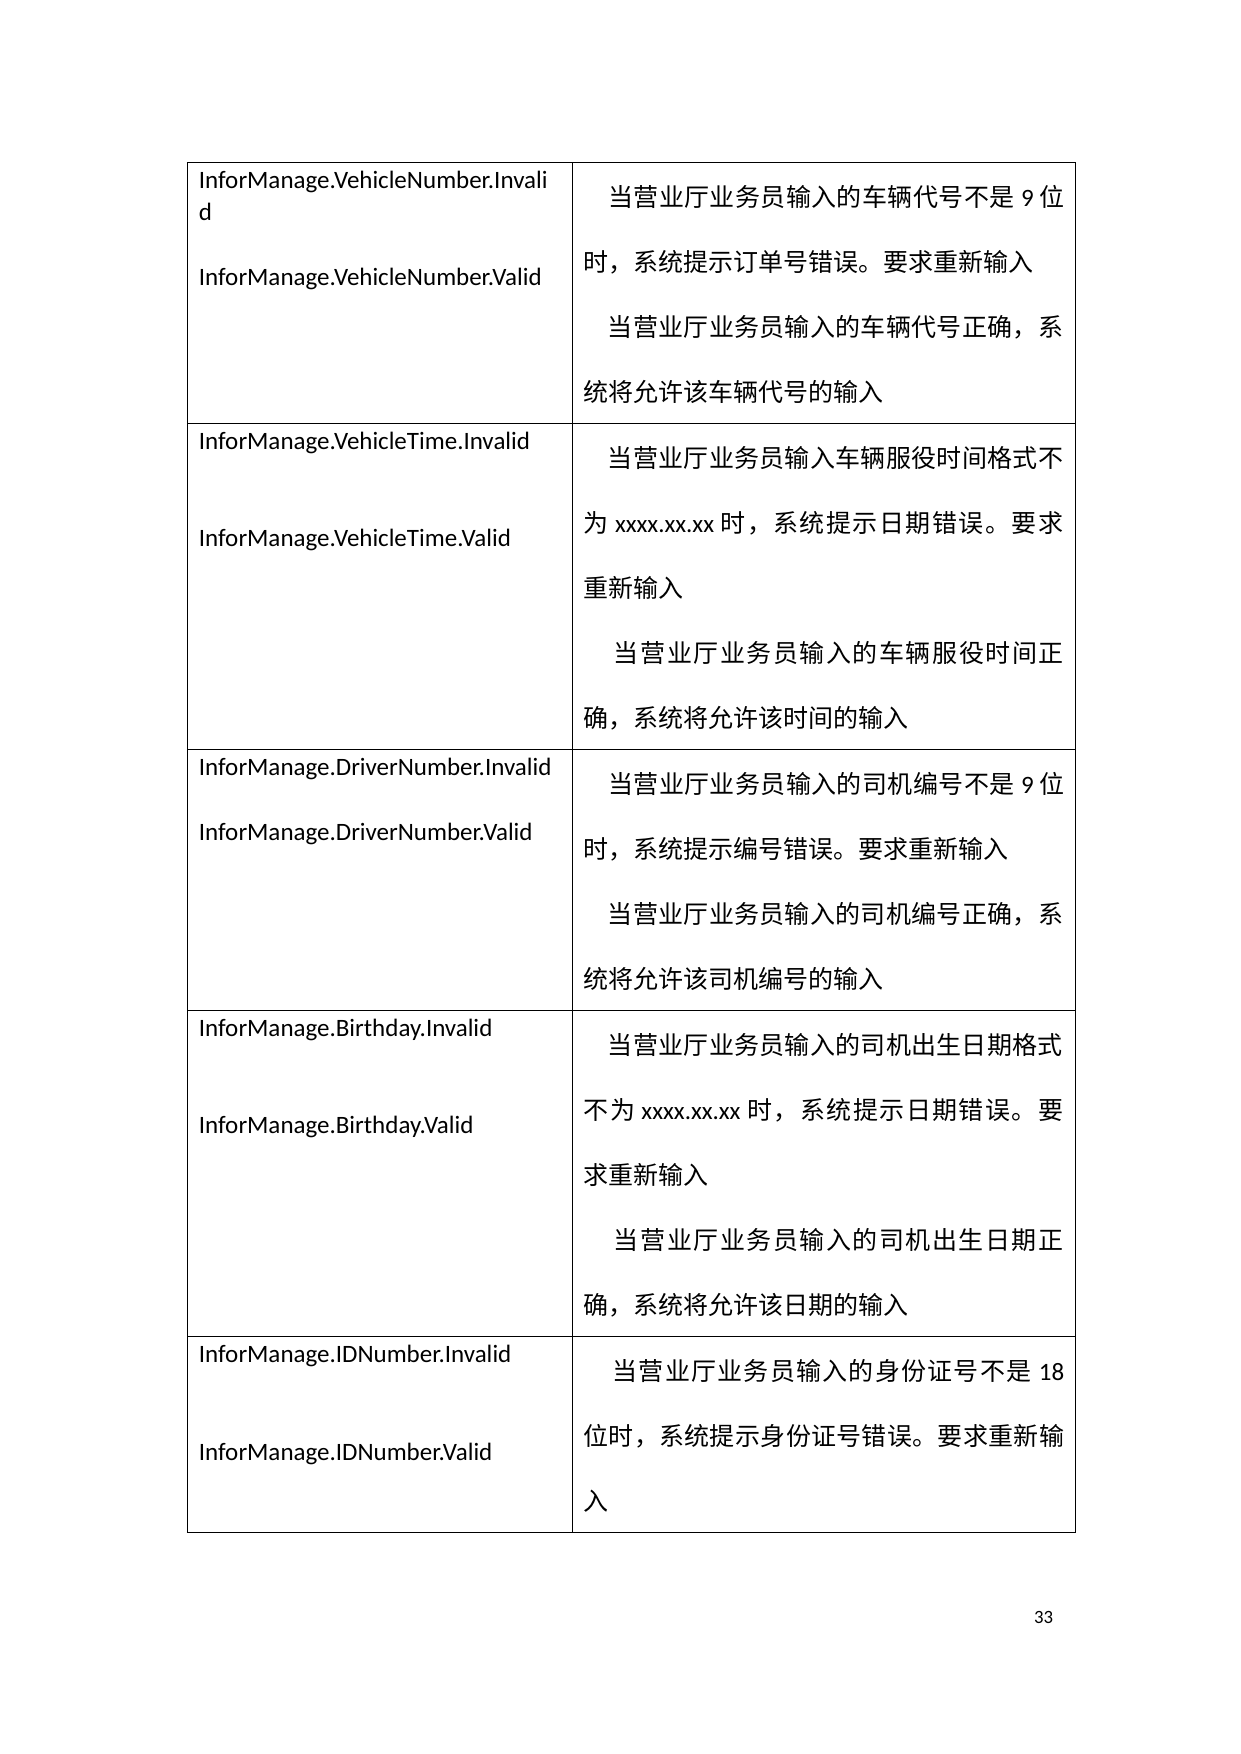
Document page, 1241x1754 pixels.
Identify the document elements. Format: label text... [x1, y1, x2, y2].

table_cell InforManage.VehicleTime.Invalid InforManage.VehicleTime.Valid [188, 424, 572, 749]
table_cell 当营业厅业务员输入的车辆代号不是9位时，系统提示订单号错误。要求重新输入 当营业厅业务员输入的车辆代号正确，系统将允许该车辆代号的输入 [573, 163, 1075, 423]
table_cell 当营业厅业务员输入的司机编号不是9位时，系统提示编号错误。要求重新输入 当营业厅业务员输入的司机编号正确，系统将允许该司机编号的输入 [573, 750, 1075, 1010]
table_cell 当营业厅业务员输入的司机出生日期格式不为xxxx.xx.xx时，系统提示日期错误。要求重新输入 当营业厅业务员输入的司机出生日期正确，系统将允许该日期的输入 [573, 1011, 1075, 1336]
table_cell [573, 1337, 1075, 1532]
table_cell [188, 1337, 572, 1532]
table_cell InforManage.DriverNumber.Invalid InforManage.DriverNumber.Valid [188, 750, 572, 1010]
table_cell 当营业厅业务员输入车辆服役时间格式不为xxxx.xx.xx时，系统提示日期错误。要求重新输入 当营业厅业务员输入的车辆服役时间正确，系统将允许该时间的输入 [573, 424, 1075, 749]
table_cell InforManage.VehicleNumber.Invalid InforManage.VehicleNumber.Valid [188, 163, 572, 423]
table_cell InforManage.Birthday.Invalid InforManage.Birthday.Valid [188, 1011, 572, 1336]
